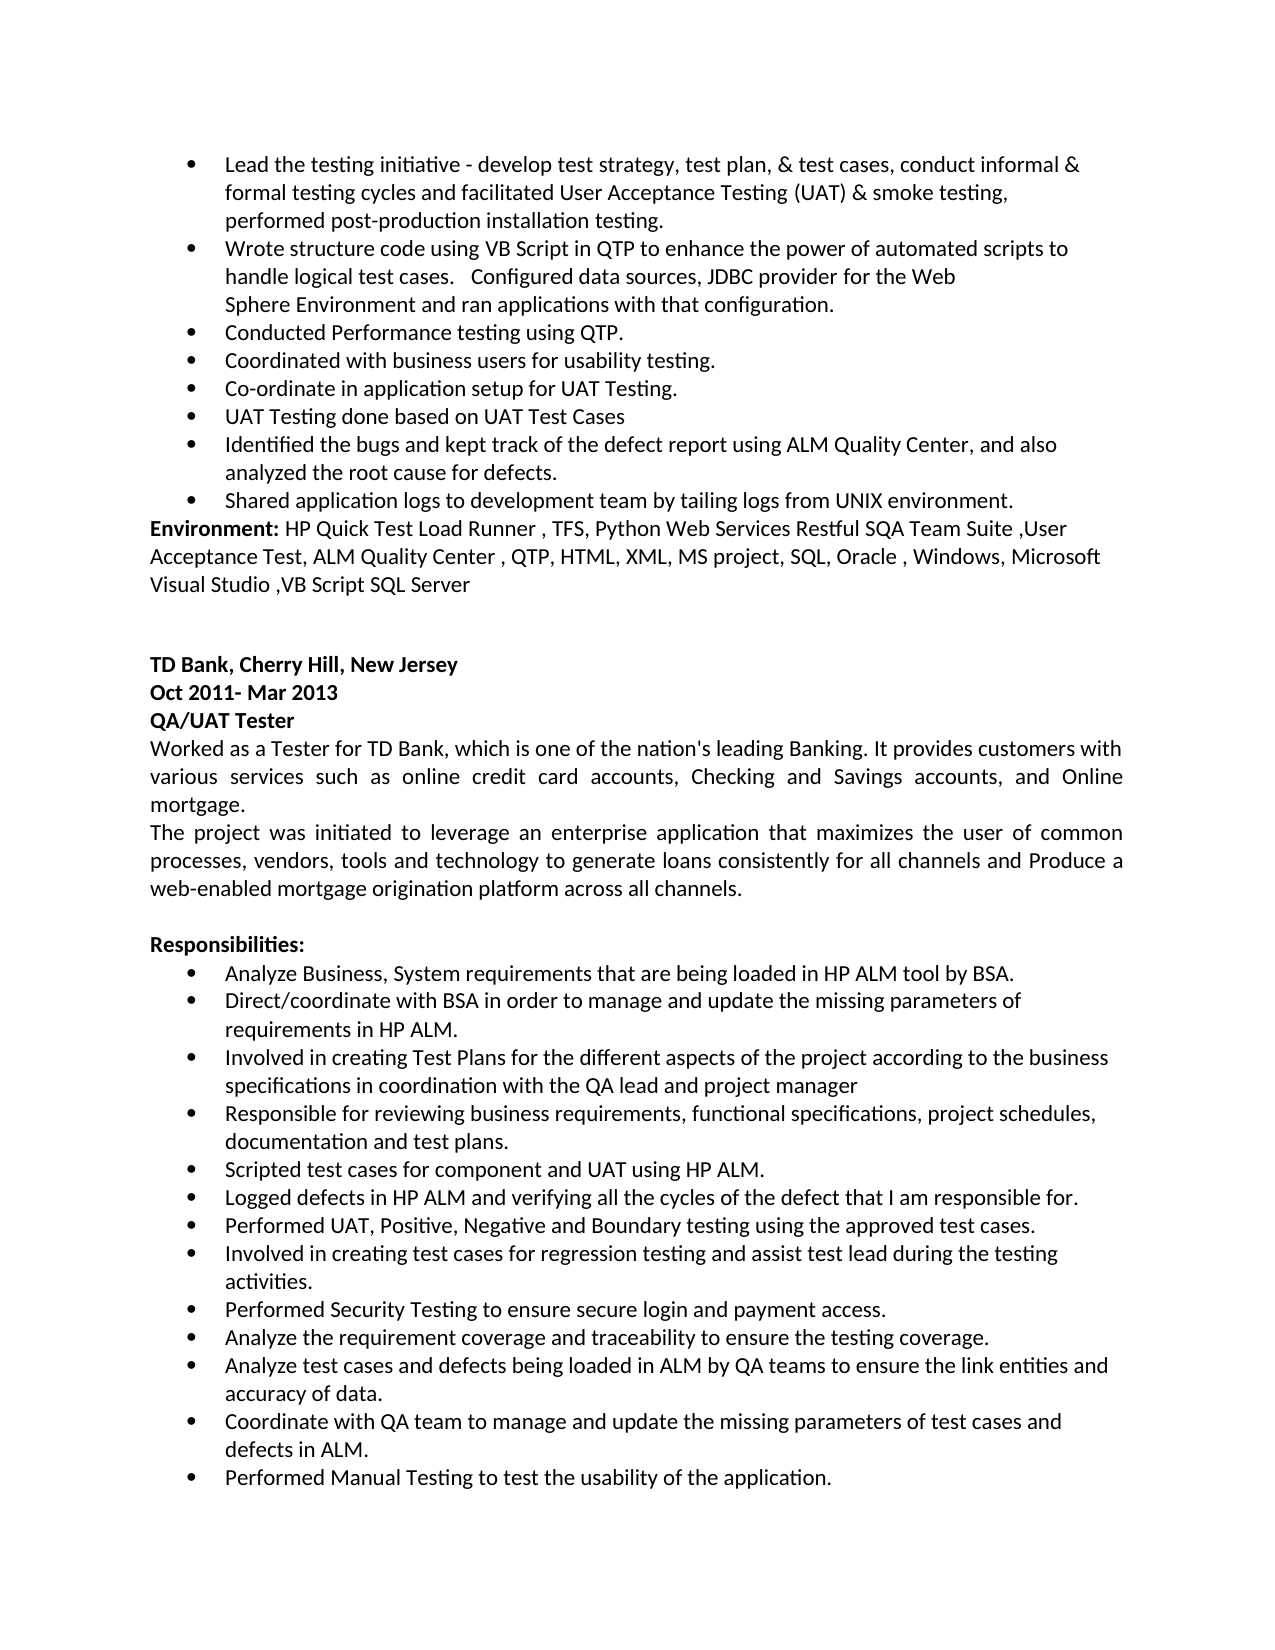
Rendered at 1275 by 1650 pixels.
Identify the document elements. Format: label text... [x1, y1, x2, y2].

list Logged defects in HP ALM and verifying all the cycles of the defect that I am responsible for. [187, 1183, 1125, 1211]
list UAT Testing done based on UAT Test Cases [187, 402, 1125, 430]
list Performed UAT, Positive, Negative and Boundary testing using the approved test cases. [187, 1211, 1125, 1239]
list Involved in creating test cases for regression testing and assist test lead during the testing activities. [187, 1239, 1125, 1295]
subtitle TD Bank, Cherry Hill, New Jersey [150, 650, 1125, 678]
list Analyze Business, System requirements that are being loaded in HP ALM tool by BSA. [187, 959, 1125, 987]
text Responsibilities: [150, 931, 1125, 959]
text Environment: HP Quick Test Load Runner , TFS, Python Web Services Restful SQA Team Suite ,User Acceptance Test, ALM Quality Center , QTP, HTML, XML, MS project, SQL, Oracle , Windows, Microsoft Visual Studio ,VB Script SQL Server [150, 514, 1125, 598]
list Responsible for reviewing business requirements, functional specifications, project schedules, documentation and test plans. [187, 1099, 1125, 1155]
subtitle QA/UAT Tester [150, 706, 1125, 734]
list Coordinated with business users for usability testing. [187, 346, 1125, 374]
list Performed Manual Testing to test the usability of the application. [187, 1463, 1125, 1491]
text The project was initiated to leverage an enterprise application that maximizes the user of common processes, vendors, tools and technology to generate loans consistently for all channels and Produce a web-enabled mortgage origination platform across all channels. [150, 818, 1125, 903]
list Conducted Performance testing using QTP. [187, 318, 1125, 346]
list Wrote structure code using VB Script in QTP to enhance the power of automated scripts to handle logical test cases. Configured data sources, JDBC provider for the Web Sphere Environment and ran applications with that configuration. [187, 234, 1125, 318]
list Lead the testing initiative - develop test strategy, test plan, & test cases, conduct informal & formal testing cycles and facilitated User Acceptance Testing (UAT) & smoke testing, performed post-production installation testing. [187, 150, 1125, 234]
list Involved in creating Test Plans for the different aspects of the project according to the business specifications in coordination with the QA lead and project manager [187, 1043, 1125, 1099]
list Shared application logs to development team by tailing logs from UNIX environment. [187, 486, 1125, 514]
list Co-ordinate in application setup for UAT Testing. [187, 374, 1125, 402]
list Scripted test cases for component and UAT using HP ALM. [187, 1155, 1125, 1183]
list Identified the bugs and kept track of the defect report using ALM Quality Center, and also analyzed the root cause for defects. [187, 430, 1125, 486]
list Analyze test cases and defects being loaded in ALM by QA teams to ensure the link entities and accuracy of data. [187, 1351, 1125, 1407]
subtitle Oct 2011- Mar 2013 [150, 678, 1125, 706]
list Performed Security Testing to ensure secure login and payment access. [187, 1295, 1125, 1323]
list Analyze the requirement coverage and traceability to ensure the testing coverage. [187, 1323, 1125, 1351]
text Worked as a Tester for TD Bank, which is one of the nation's leading Banking. It provides customers with various services such as online credit card accounts, Checking and Savings accounts, and Online mortgage. [150, 734, 1125, 818]
list Coordinate with QA team to manage and update the missing parameters of test cases and defects in ALM. [187, 1407, 1125, 1463]
list Direct/coordinate with BSA in order to manage and update the missing parameters of requirements in HP ALM. [187, 987, 1125, 1043]
